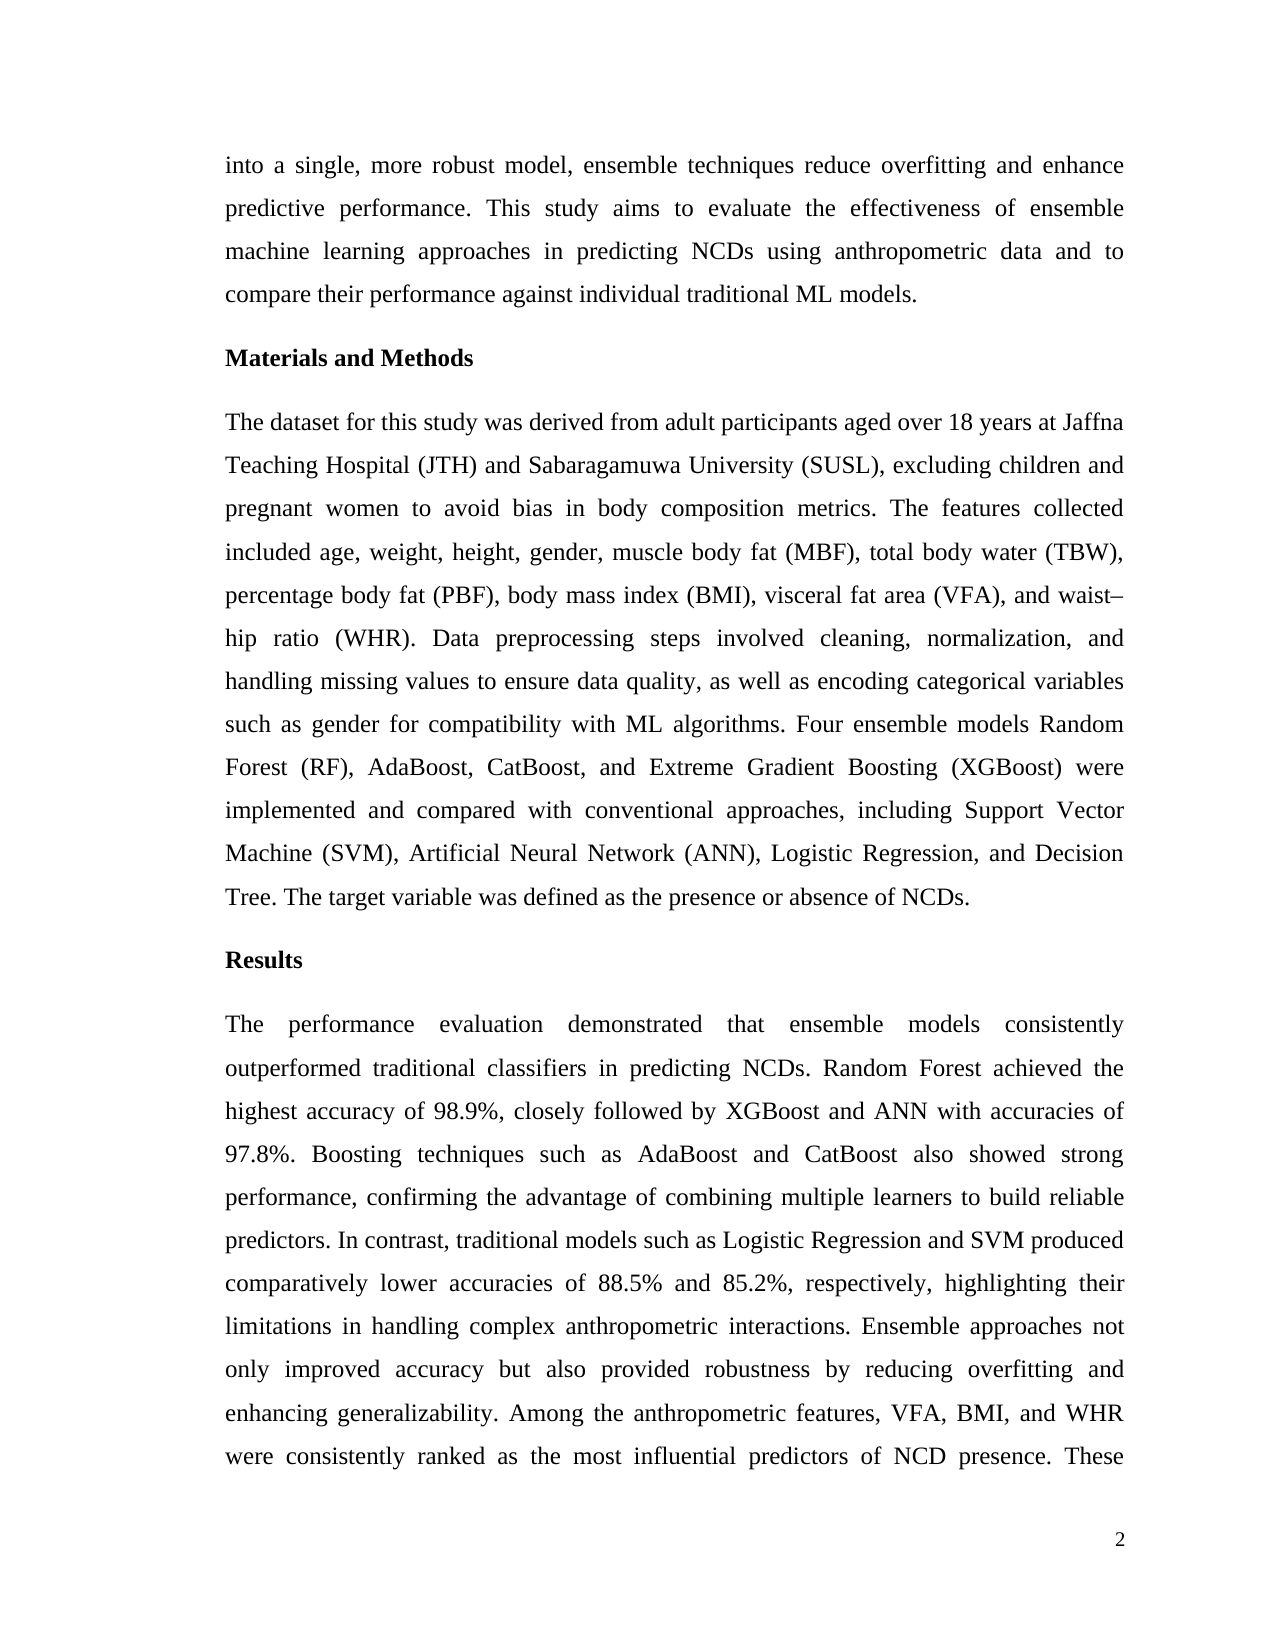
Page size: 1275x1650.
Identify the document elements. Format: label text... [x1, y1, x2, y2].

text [225, 1009, 1125, 1469]
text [225, 150, 1125, 308]
text The dataset for this study was derived from adult participants aged over 18 years at Jaffna Teaching Hospital (JTH) and Sabaragamuwa University (SUSL), excluding children and pregnant women to avoid bias in body composition metrics. The features collected included age, weight, height, gender, muscle body fat (MBF), total body water (TBW), percentage body fat (PBF), body mass index (BMI), visceral fat area (VFA), and waist–hip ratio (WHR). Data preprocessing steps involved cleaning, normalization, and handling missing values to ensure data quality, as well as encoding categorical variables such as gender for compatibility with ML algorithms. Four ensemble models Random Forest (RF), AdaBoost, CatBoost, and Extreme Gradient Boosting (XGBoost) were implemented and compared with conventional approaches, including Support Vector Machine (SVM), Artificial Neural Network (ANN), Logistic Regression, and Decision Tree. The target variable was defined as the presence or absence of NCDs. [225, 407, 1125, 910]
text Materials and Methods [225, 343, 1125, 372]
text Results [225, 946, 1125, 974]
